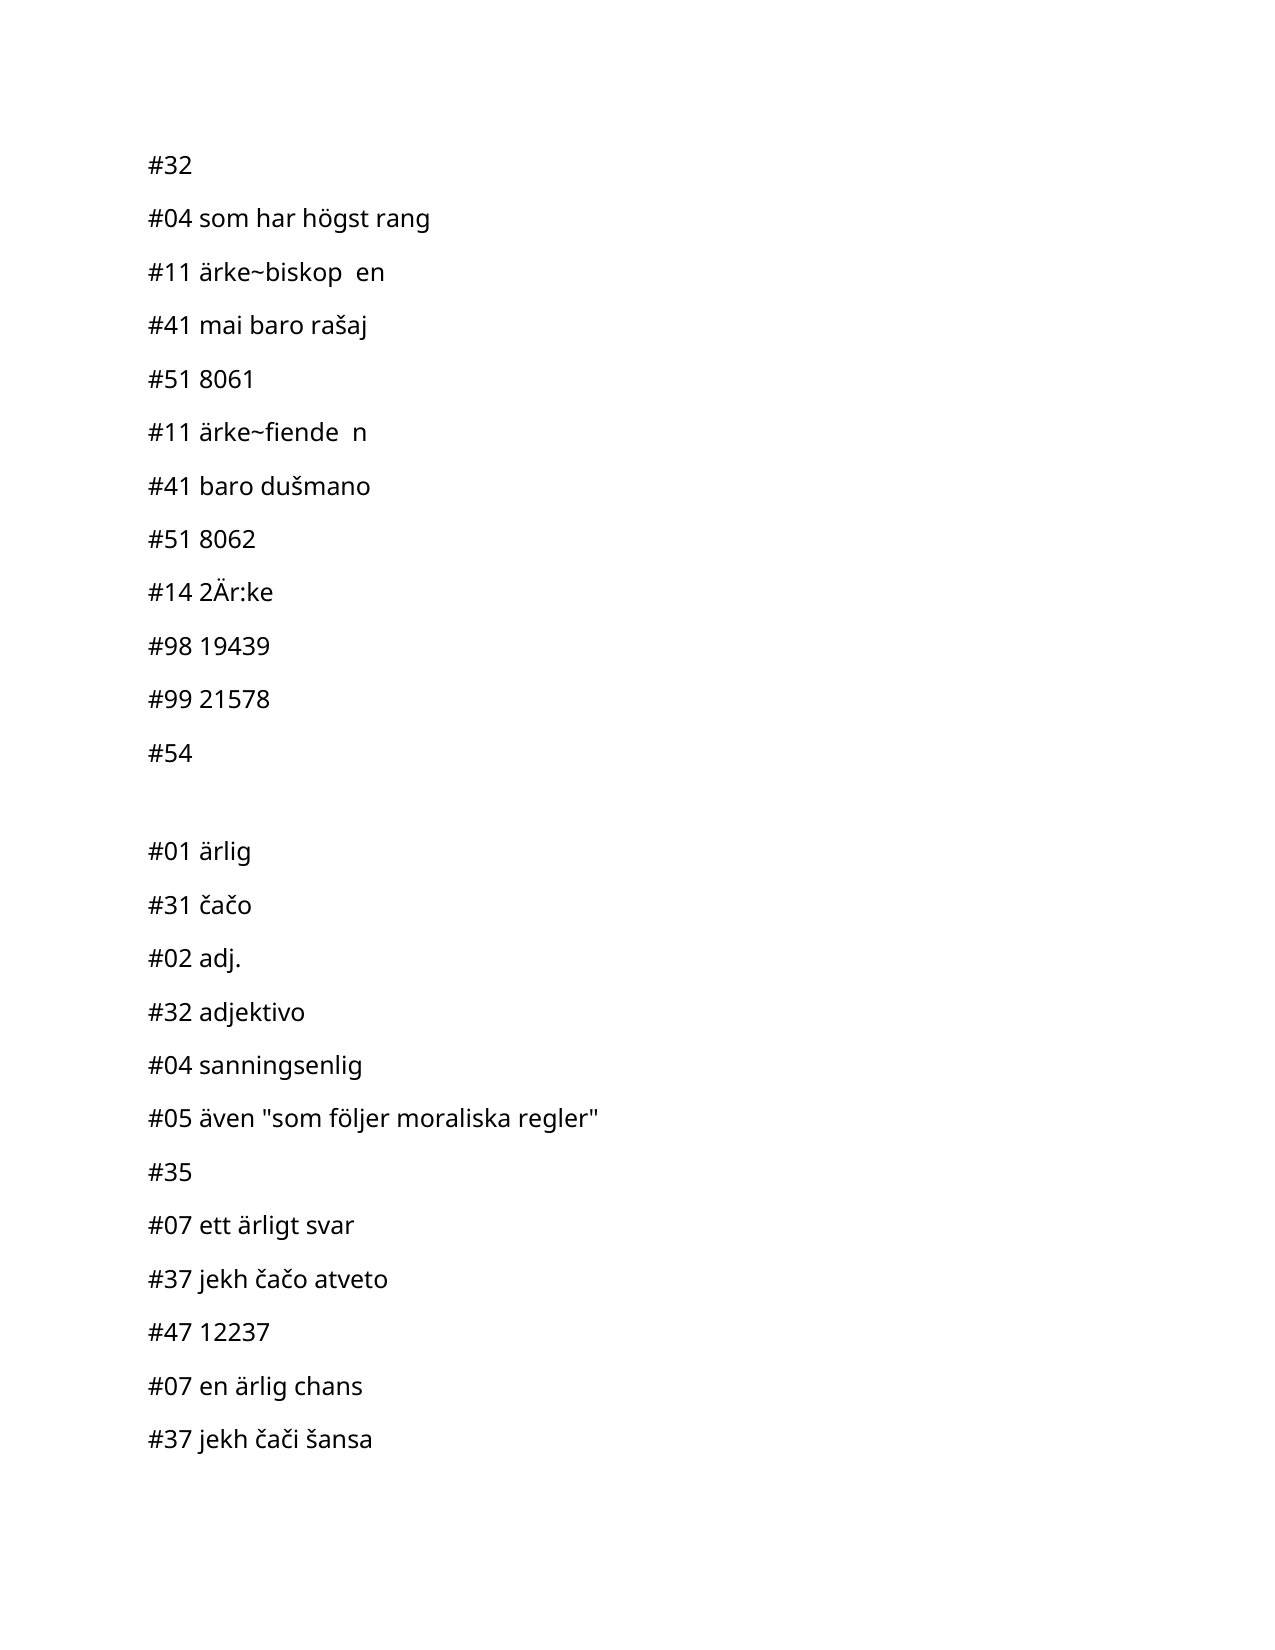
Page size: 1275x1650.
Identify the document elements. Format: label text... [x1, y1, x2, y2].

text #11 ärke~biskop en [148, 254, 1127, 288]
text #31 čačo [148, 887, 1127, 921]
text #41 mai baro rašaj [148, 308, 1127, 342]
text #99 21578 [148, 682, 1127, 716]
text #37 jekh čačo atveto [148, 1261, 1127, 1296]
text #35 [148, 1154, 1127, 1189]
text #14 2Är:ke [148, 575, 1127, 609]
text #51 8062 [148, 522, 1127, 556]
text #47 12237 [148, 1315, 1127, 1349]
text #04 som har högst rang [148, 201, 1127, 235]
text #98 19439 [148, 628, 1127, 663]
text #32 [148, 148, 1127, 182]
text #32 adjektivo [148, 994, 1127, 1028]
text #37 jekh čači šansa [148, 1422, 1127, 1456]
text #01 ärlig [148, 834, 1127, 868]
text #54 [148, 735, 1127, 769]
text #04 sanningsenlig [148, 1048, 1127, 1082]
text #51 8061 [148, 361, 1127, 395]
text #07 ett ärligt svar [148, 1208, 1127, 1242]
text #02 adj. [148, 941, 1127, 975]
text #11 ärke~fiende n [148, 415, 1127, 449]
text #41 baro dušmano [148, 468, 1127, 502]
text #05 även "som följer moraliska regler" [148, 1101, 1127, 1135]
text #07 en ärlig chans [148, 1368, 1127, 1402]
